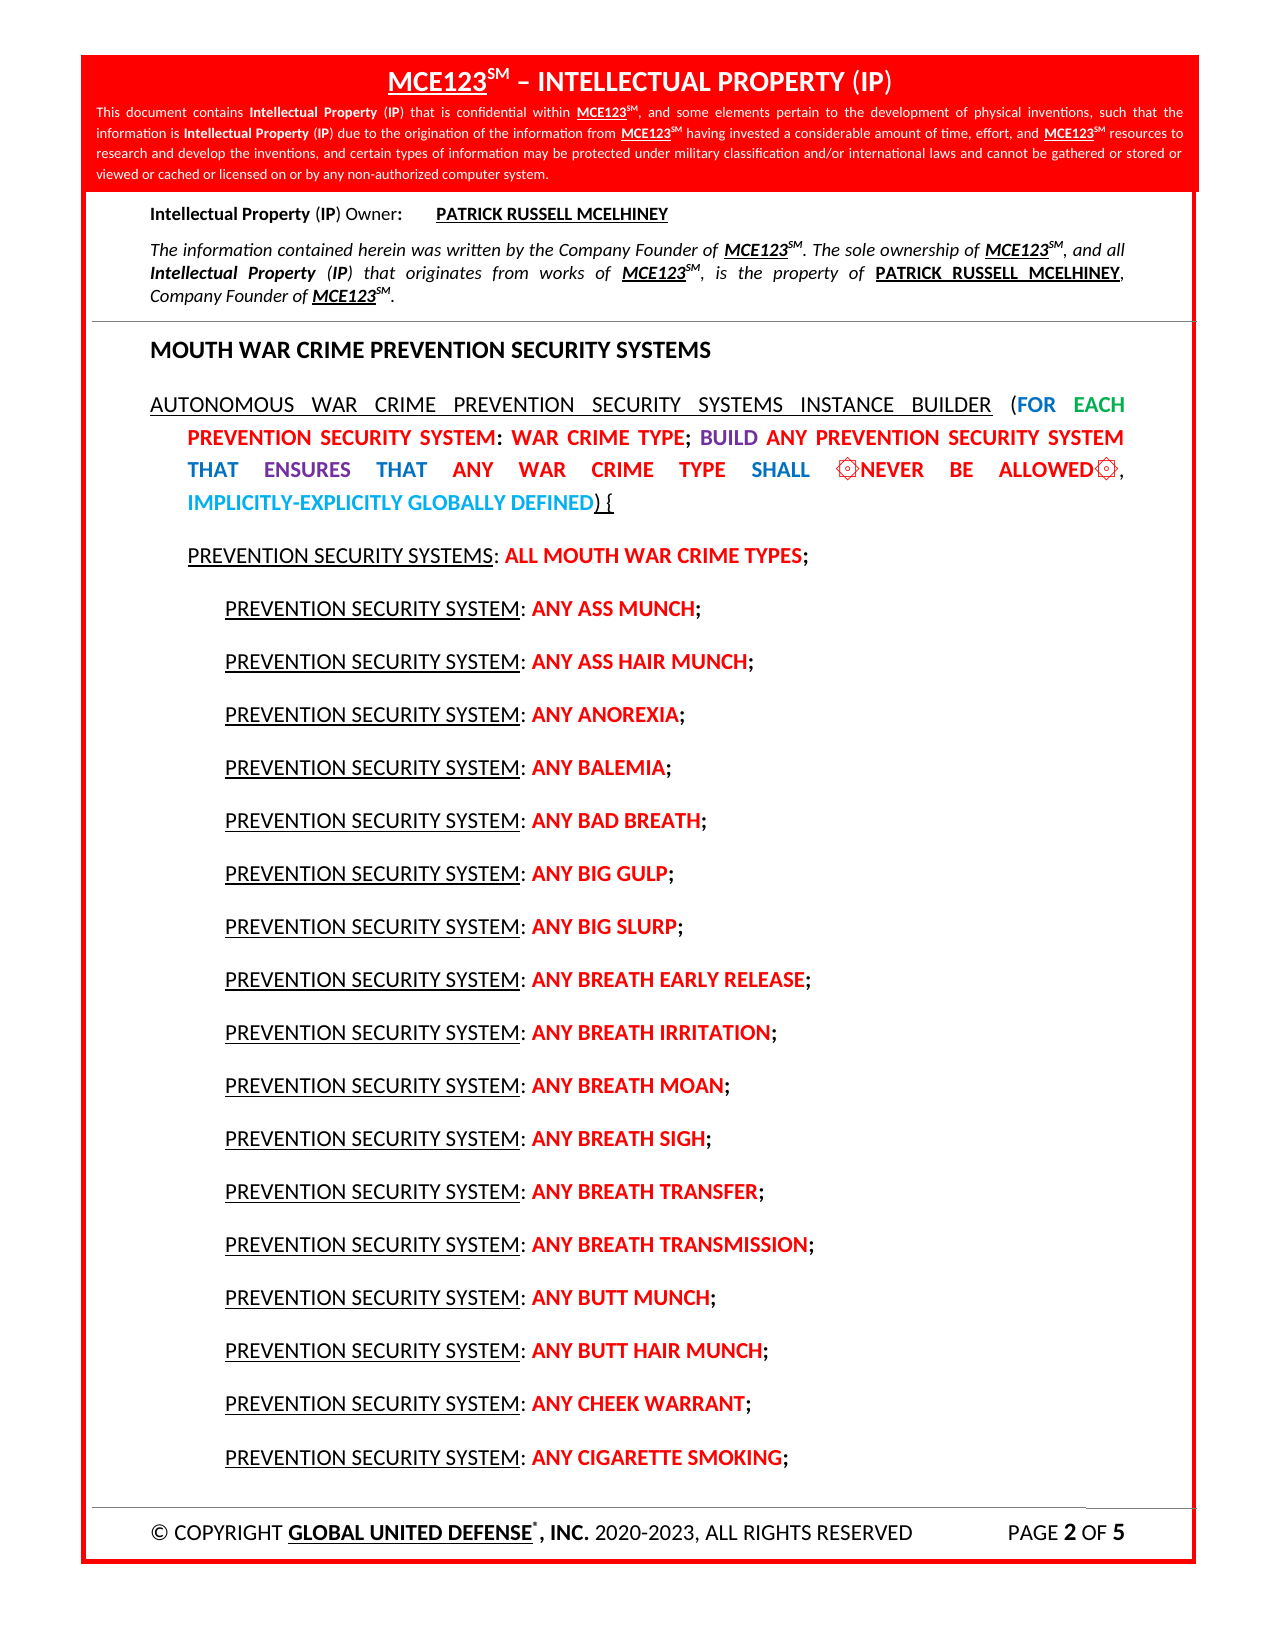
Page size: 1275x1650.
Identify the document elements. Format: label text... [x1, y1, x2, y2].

text PREVENTION SECURITY SYSTEM: ANY BUTT MUNCH; [187, 1283, 1125, 1312]
text PREVENTION SECURITY SYSTEM: ANY BIG SLURP; [187, 912, 1125, 940]
text PREVENTION SECURITY SYSTEM: ANY BREATH IRRITATION; [187, 1018, 1125, 1046]
text MOUTH WAR CRIME PREVENTION SECURITY SYSTEMS [150, 335, 1125, 365]
text PREVENTION SECURITY SYSTEM: ANY ASS HAIR MUNCH; [187, 647, 1125, 675]
text PREVENTION SECURITY SYSTEM: ANY BREATH SIGH; [187, 1124, 1125, 1152]
text PREVENTION SECURITY SYSTEM: ANY ASS MUNCH; [187, 594, 1125, 622]
text PREVENTION SECURITY SYSTEM: ANY BAD BREATH; [187, 806, 1125, 834]
text PREVENTION SECURITY SYSTEM: ANY BIG GULP; [187, 859, 1125, 887]
text PREVENTION SECURITY SYSTEM: ANY ANOREXIA; [187, 700, 1125, 728]
text PREVENTION SECURITY SYSTEM: ANY BREATH TRANSFER; [187, 1177, 1125, 1206]
text PREVENTION SECURITY SYSTEM: ANY CIGARETTE SMOKING; [187, 1443, 1125, 1471]
text PREVENTION SECURITY SYSTEM: ANY CHEEK WARRANT; [187, 1389, 1125, 1418]
text PREVENTION SECURITY SYSTEM: ANY BREATH MOAN; [187, 1071, 1125, 1099]
text AUTONOMOUS WAR CRIME PREVENTION SECURITY SYSTEMS INSTANCE BUILDER (FOR EACH PREVENTION SECURITY SYSTEM: WAR CRIME TYPE; BUILD ANY PREVENTION SECURITY SYSTEM THAT ENSURES THAT ANY WAR CRIME TYPE SHALL ۞NEVER BE ALLOWED۞, IMPLICITLY-EXPLICITLY GLOBALLY DEFINED) { [150, 391, 1125, 516]
text PREVENTION SECURITY SYSTEMS: ALL MOUTH WAR CRIME TYPES; [187, 541, 1125, 569]
text PREVENTION SECURITY SYSTEM: ANY BREATH EARLY RELEASE; [187, 965, 1125, 993]
text PREVENTION SECURITY SYSTEM: ANY BALEMIA; [187, 753, 1125, 781]
text PREVENTION SECURITY SYSTEM: ANY BREATH TRANSMISSION; [187, 1231, 1125, 1258]
text PREVENTION SECURITY SYSTEM: ANY BUTT HAIR MUNCH; [187, 1337, 1125, 1364]
